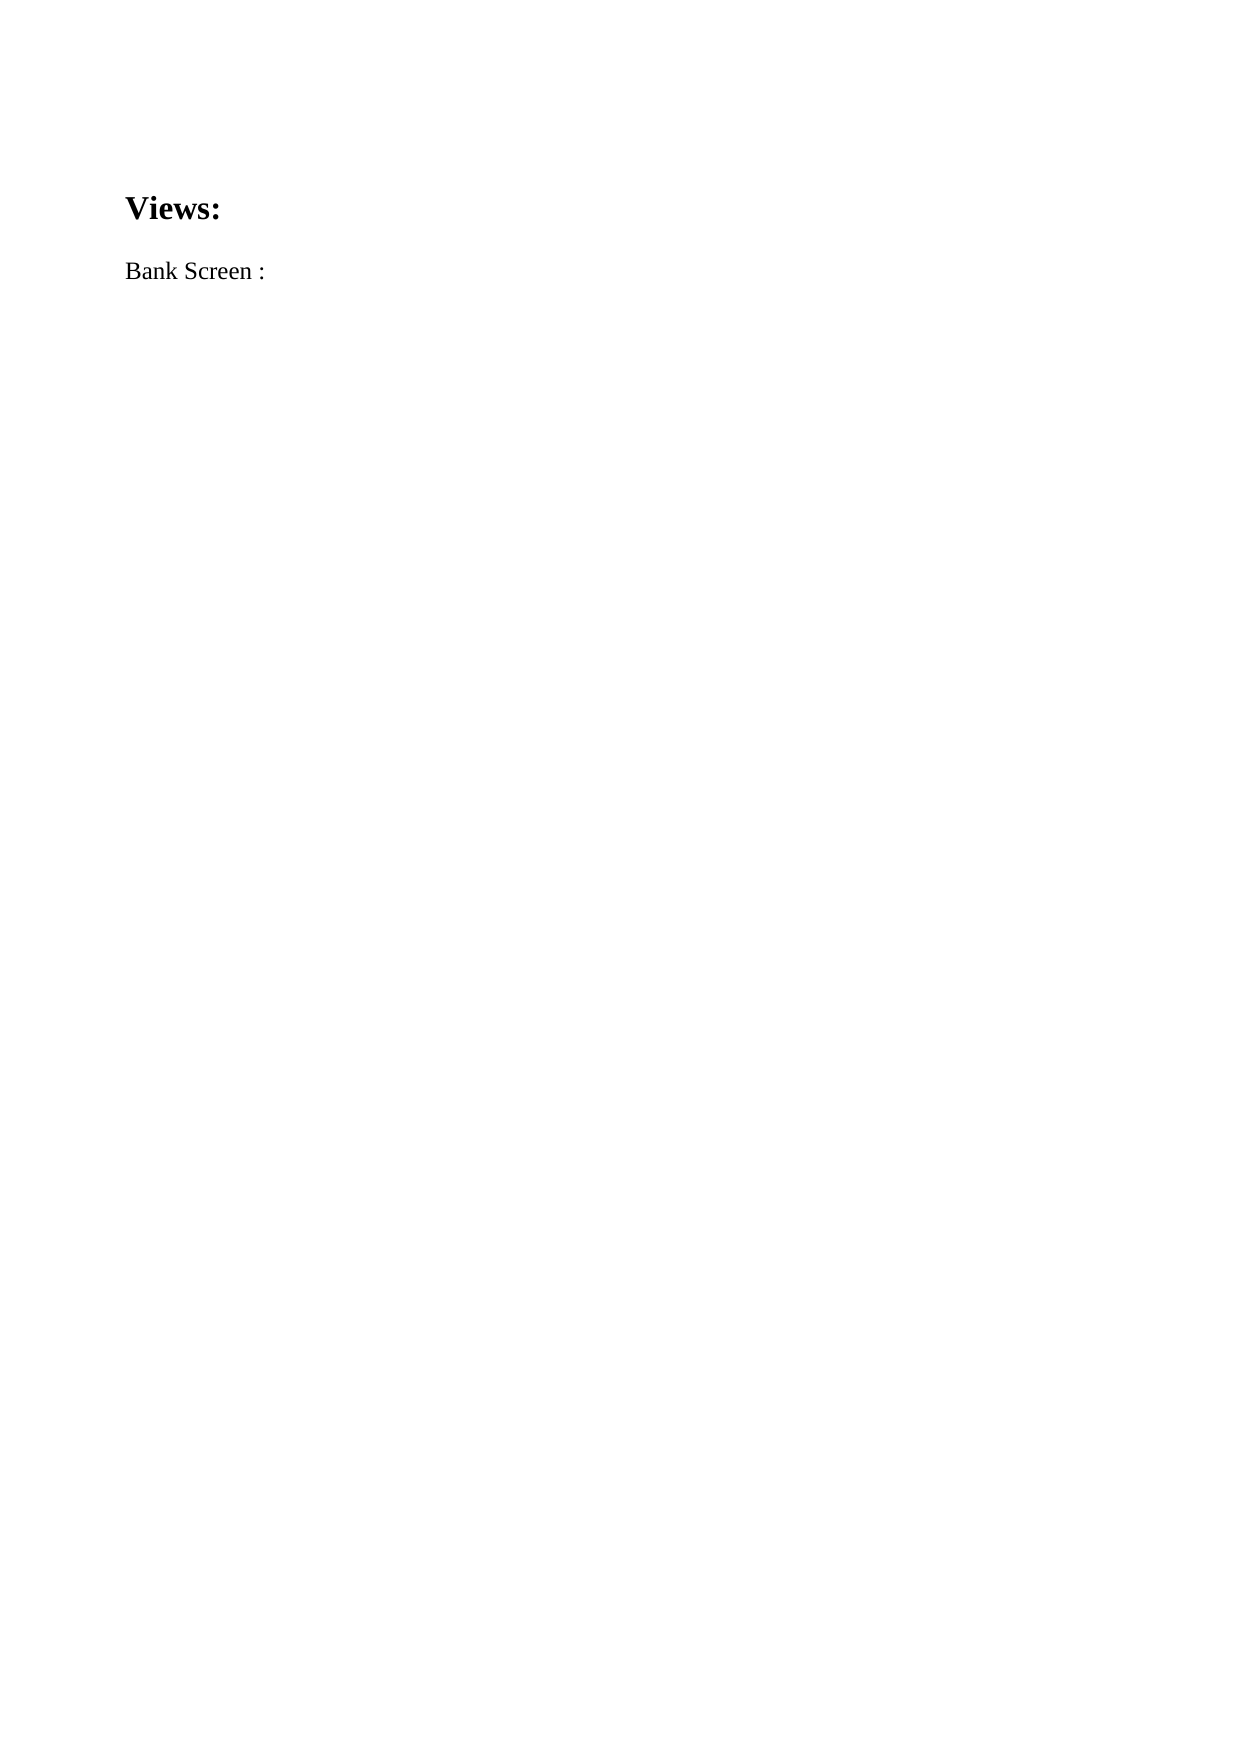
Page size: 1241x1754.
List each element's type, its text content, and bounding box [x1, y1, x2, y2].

text Views: [125, 188, 1053, 227]
text Bank Screen : [125, 256, 1053, 284]
